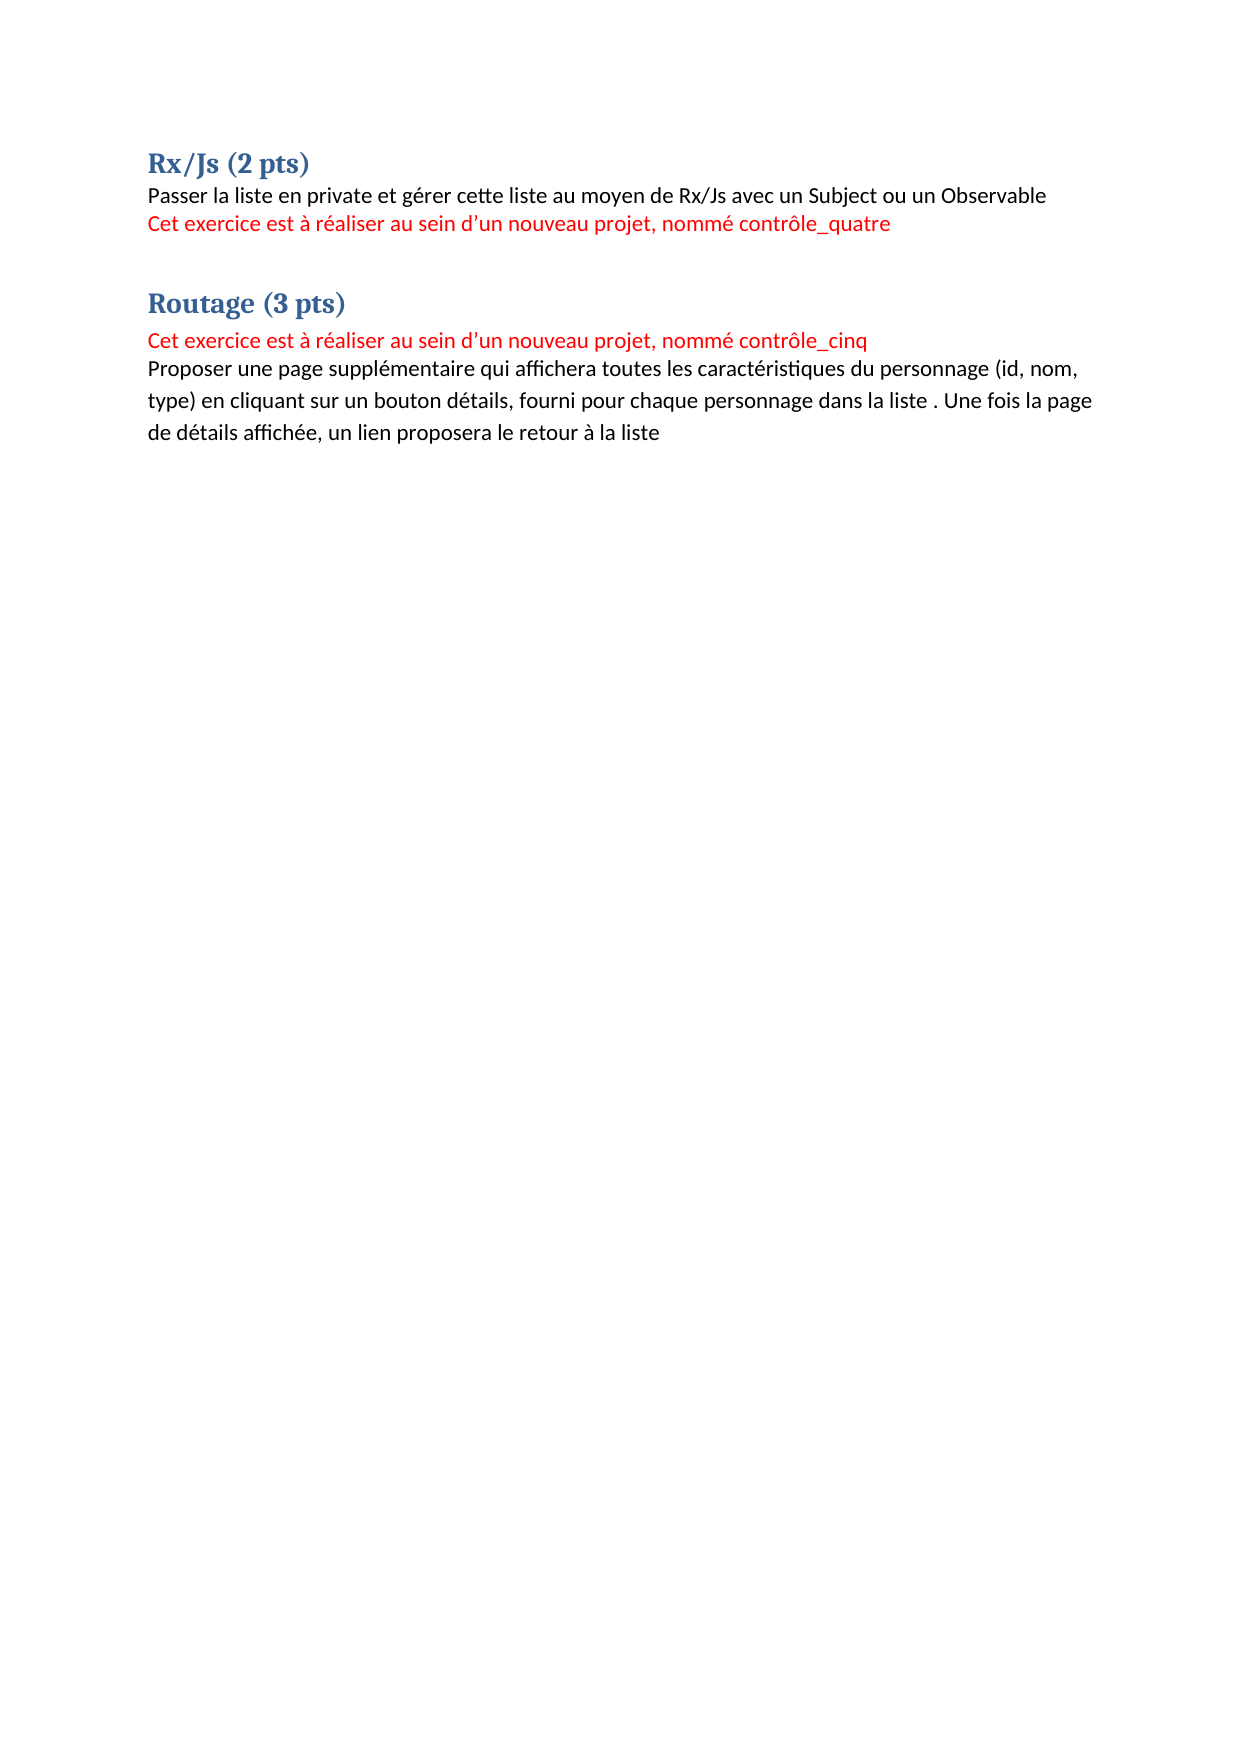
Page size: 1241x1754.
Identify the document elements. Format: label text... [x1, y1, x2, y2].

subtitle Routage (3 pts) [148, 287, 1093, 321]
text Cet exercice est à réaliser au sein d’un nouveau projet, nommé contrôle_quatre [148, 209, 1093, 237]
subtitle Rx/Js (2 pts) [148, 148, 1093, 181]
text Cet exercice est à réaliser au sein d’un nouveau projet, nommé contrôle_cinq [148, 326, 1093, 354]
text Passer la liste en private et gérer cette liste au moyen de Rx/Js avec un Subject ou un Observable [148, 181, 1093, 209]
text Proposer une page supplémentaire qui affichera toutes les caractéristiques du personnage (id, nom, type) en cliquant sur un bouton détails, fourni pour chaque personnage dans la liste . Une fois la page de détails affichée, un lien proposera le retour à la liste [148, 354, 1093, 446]
